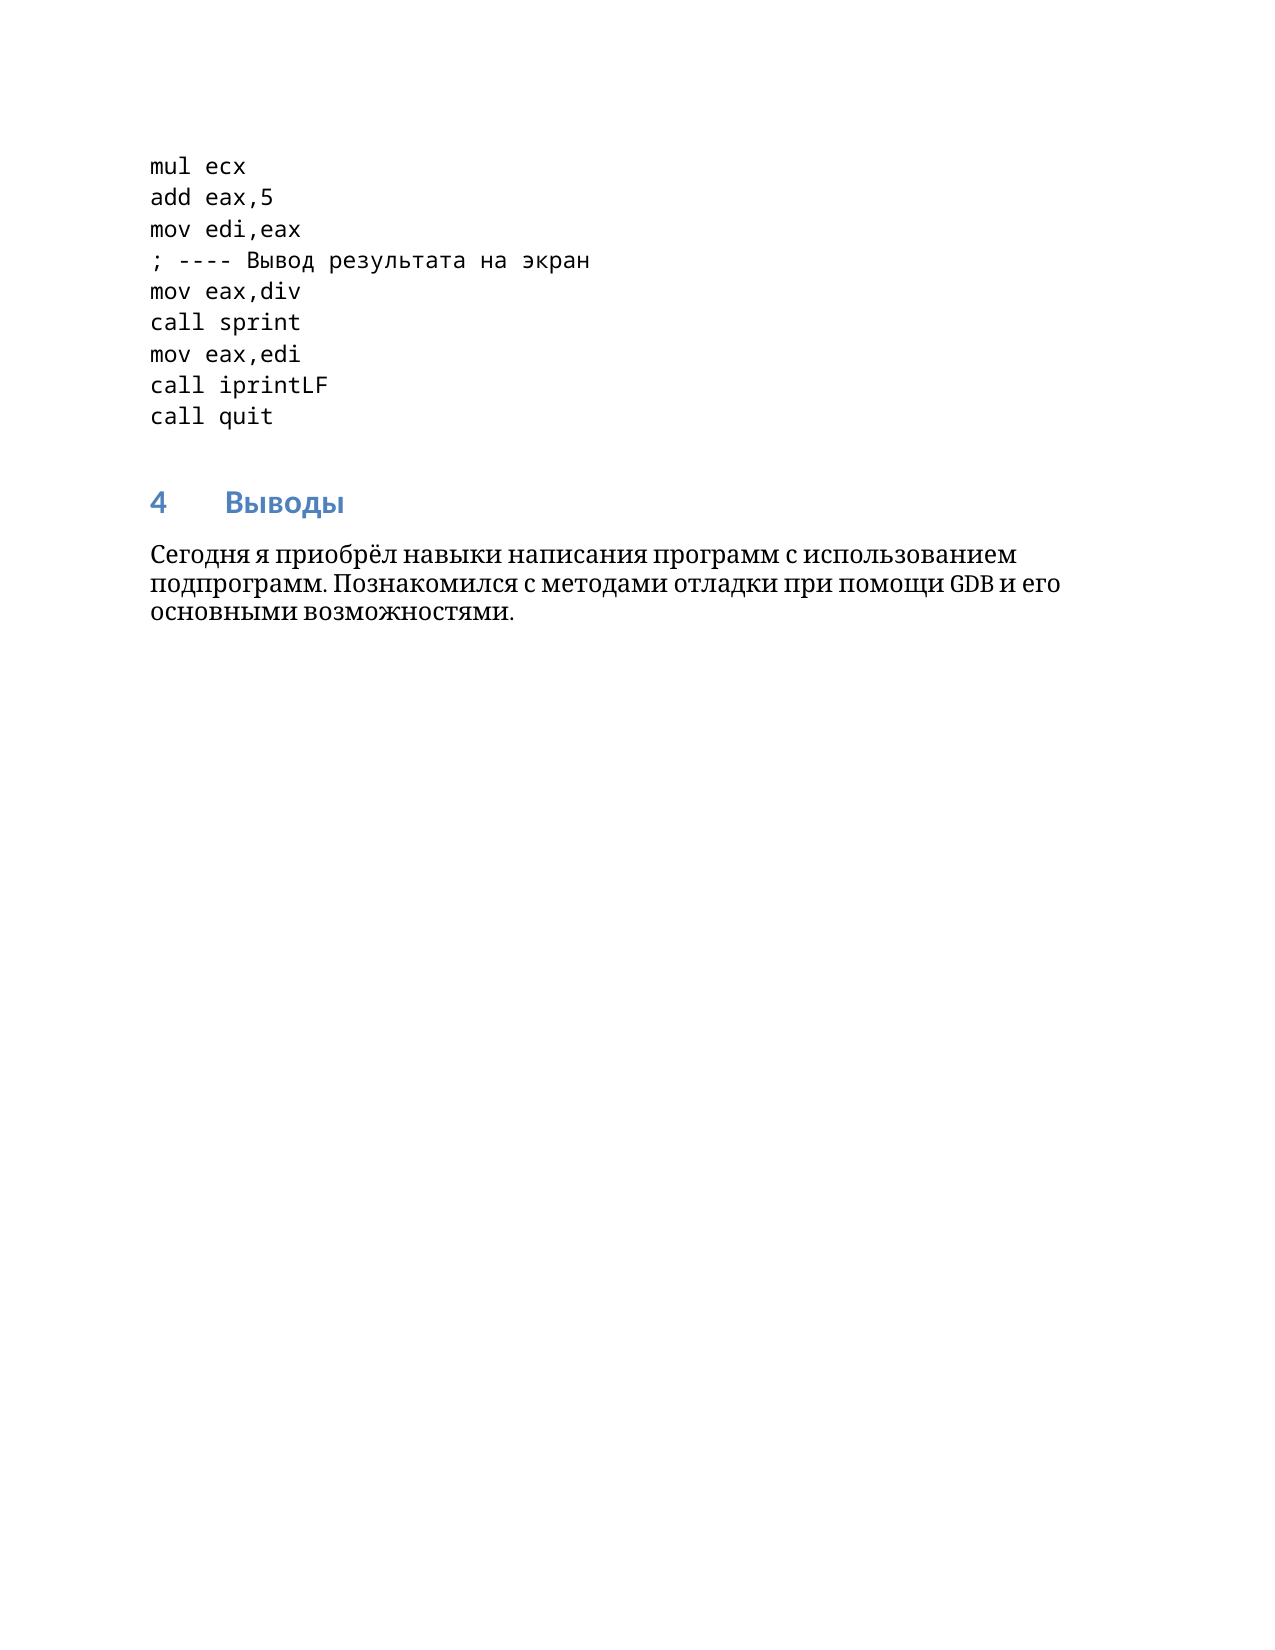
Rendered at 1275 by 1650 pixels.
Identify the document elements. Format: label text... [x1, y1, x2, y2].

text Сегодня я приобрёл навыки написания программ с использованием подпрограмм. Познакомился с методами отладки при помощи GDB и его основными возможностями. [150, 541, 1125, 627]
subtitle 4 Выводы [150, 481, 1125, 522]
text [150, 150, 1125, 431]
